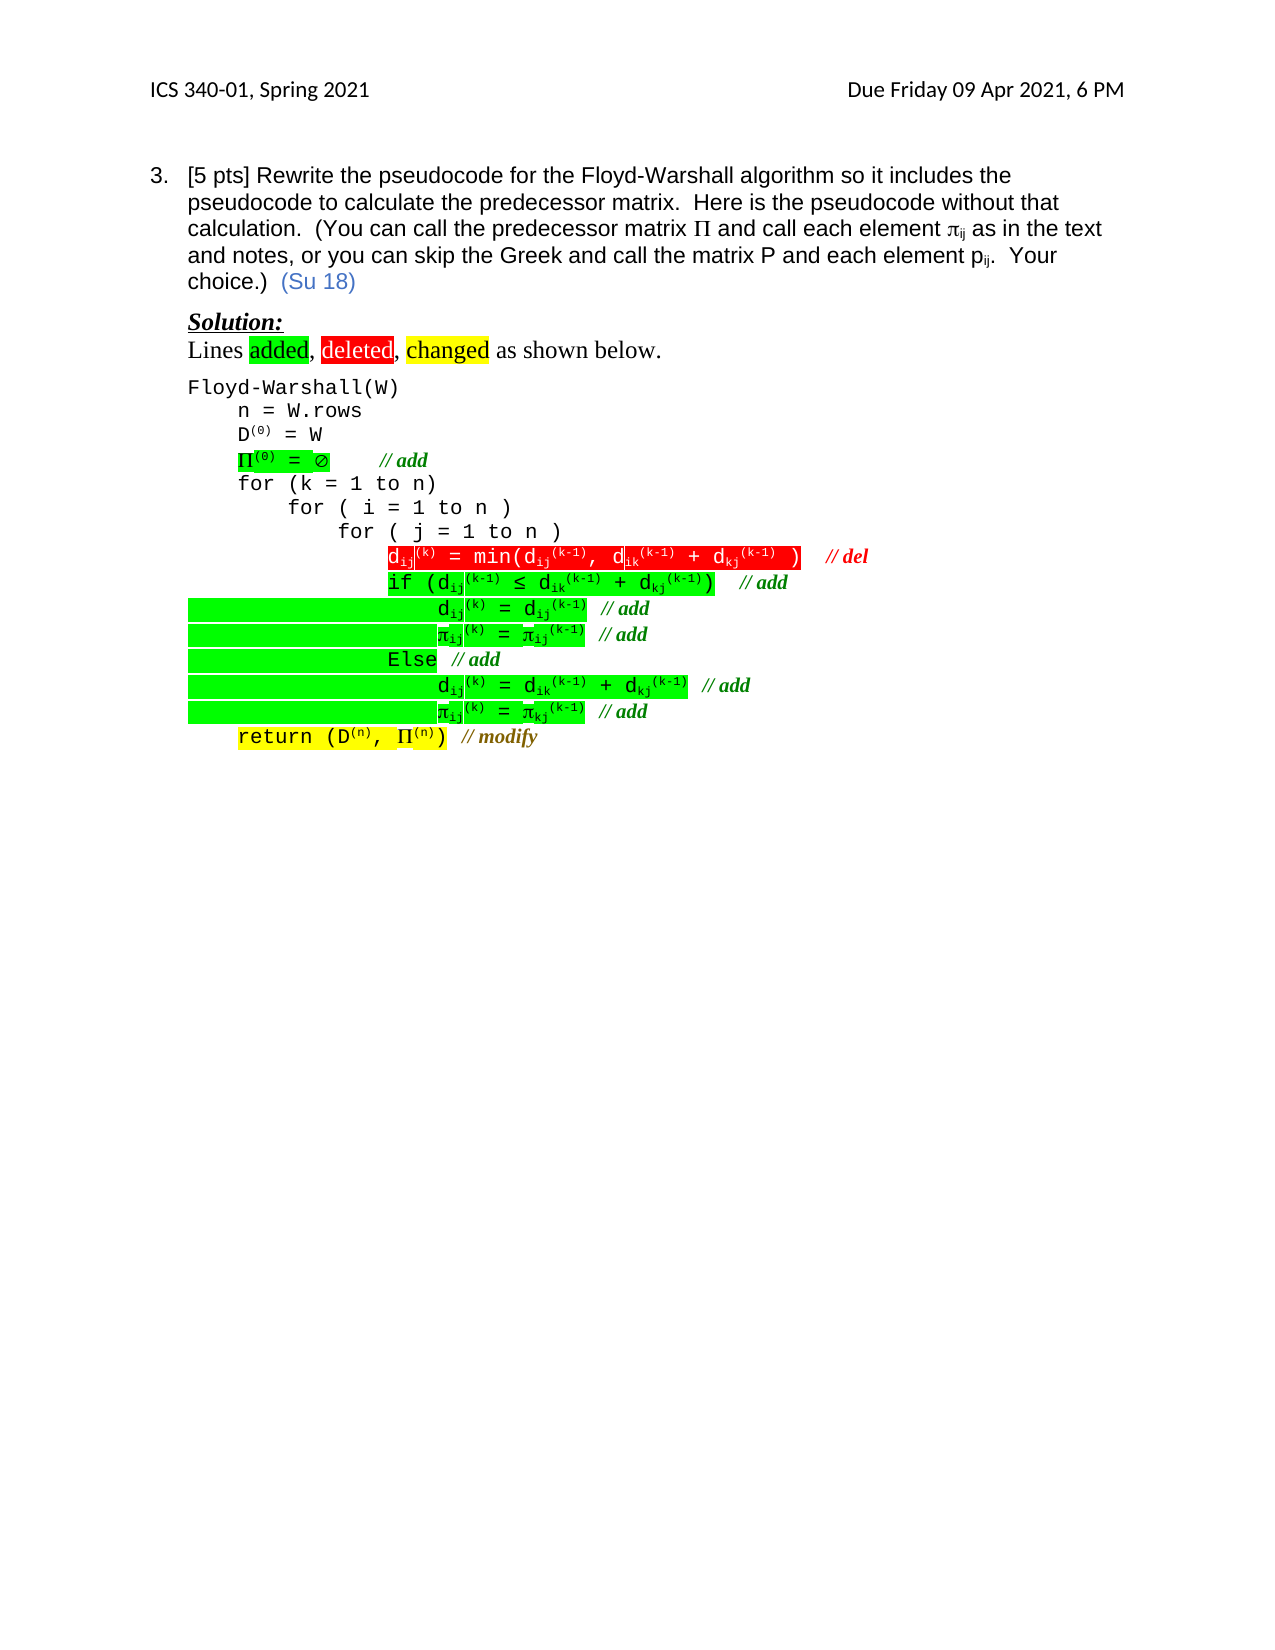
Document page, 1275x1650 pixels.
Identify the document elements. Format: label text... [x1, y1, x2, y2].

text for ( i = 1 to n ) [187, 497, 1125, 521]
text ij(k) = kj(k-1) // add [187, 699, 1125, 724]
list [5 pts] Rewrite the pseudocode for the Floyd-Warshall algorithm so it includes the pseudocode to calculate the predecessor matrix. Here is the pseudocode without that calculation. (You can call the predecessor matrix and call each element ij as in the text and notes, or you can skip the Greek and call the matrix P and each element pij. Your choice.) (Su 18) [150, 162, 1125, 294]
text (0) = // add [187, 448, 1125, 473]
text if (dij(k-1) ≤ dik(k-1) + dkj(k-1)) // add [187, 570, 1125, 596]
list Solution: [187, 307, 1125, 336]
text D(0) = W [187, 424, 1125, 448]
text Else // add [187, 647, 1125, 673]
text n = W.rows [187, 400, 1125, 424]
text dij(k) = dij(k-1) // add [187, 596, 1125, 622]
text Floyd-Warshall(W) [187, 377, 1125, 400]
text dij(k) = min(dij(k-1), dik(k-1) + dkj(k-1) ) // del [187, 544, 1125, 570]
text ij(k) = ij(k-1) // add [187, 622, 1125, 647]
text for ( j = 1 to n ) [187, 521, 1125, 544]
text return (D(n), (n)) // modify [187, 724, 1125, 750]
text dij(k) = dik(k-1) + dkj(k-1) // add [187, 673, 1125, 699]
text for (k = 1 to n) [187, 473, 1125, 497]
list Lines added, deleted, changed as shown below. [489, 336, 1125, 364]
